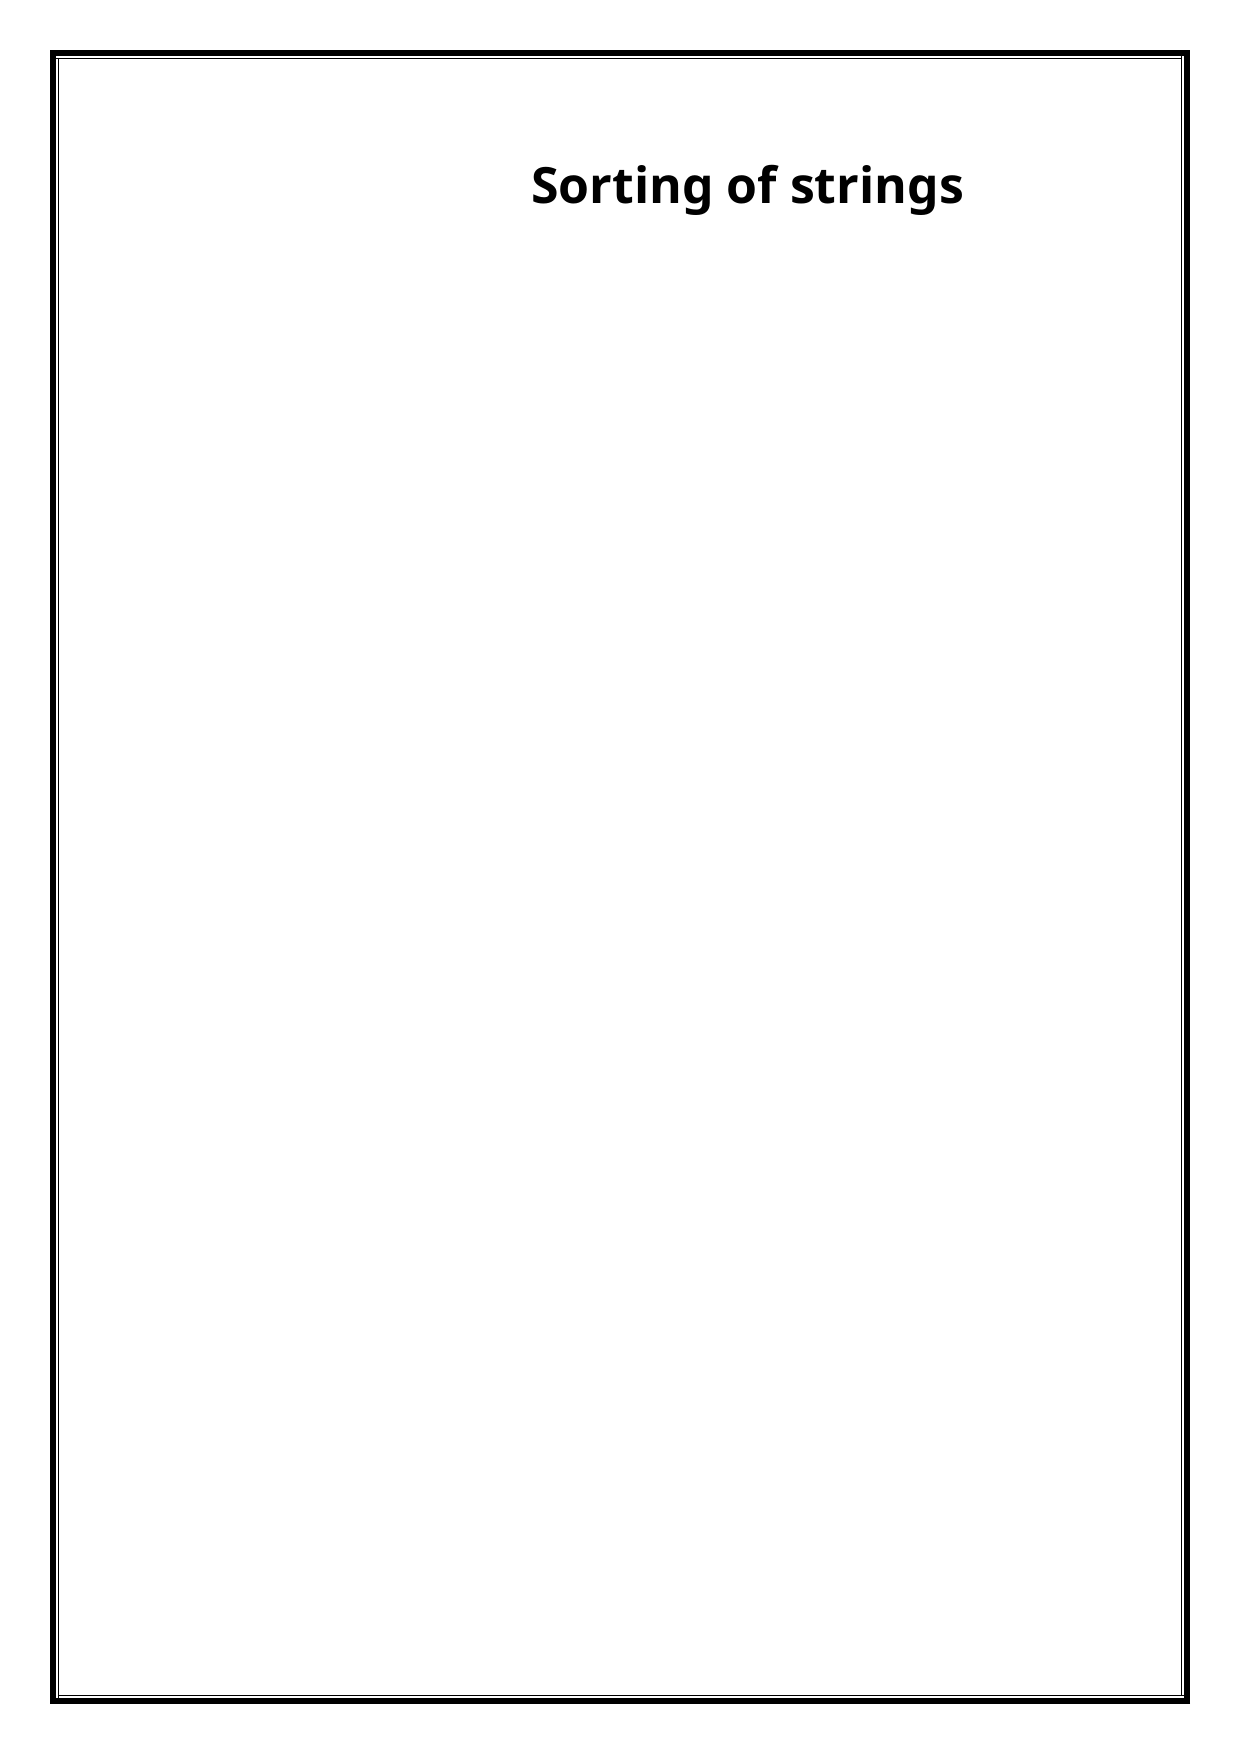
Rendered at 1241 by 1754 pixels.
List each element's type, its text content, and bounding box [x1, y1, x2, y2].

subtitle Sorting of strings [150, 150, 1090, 218]
